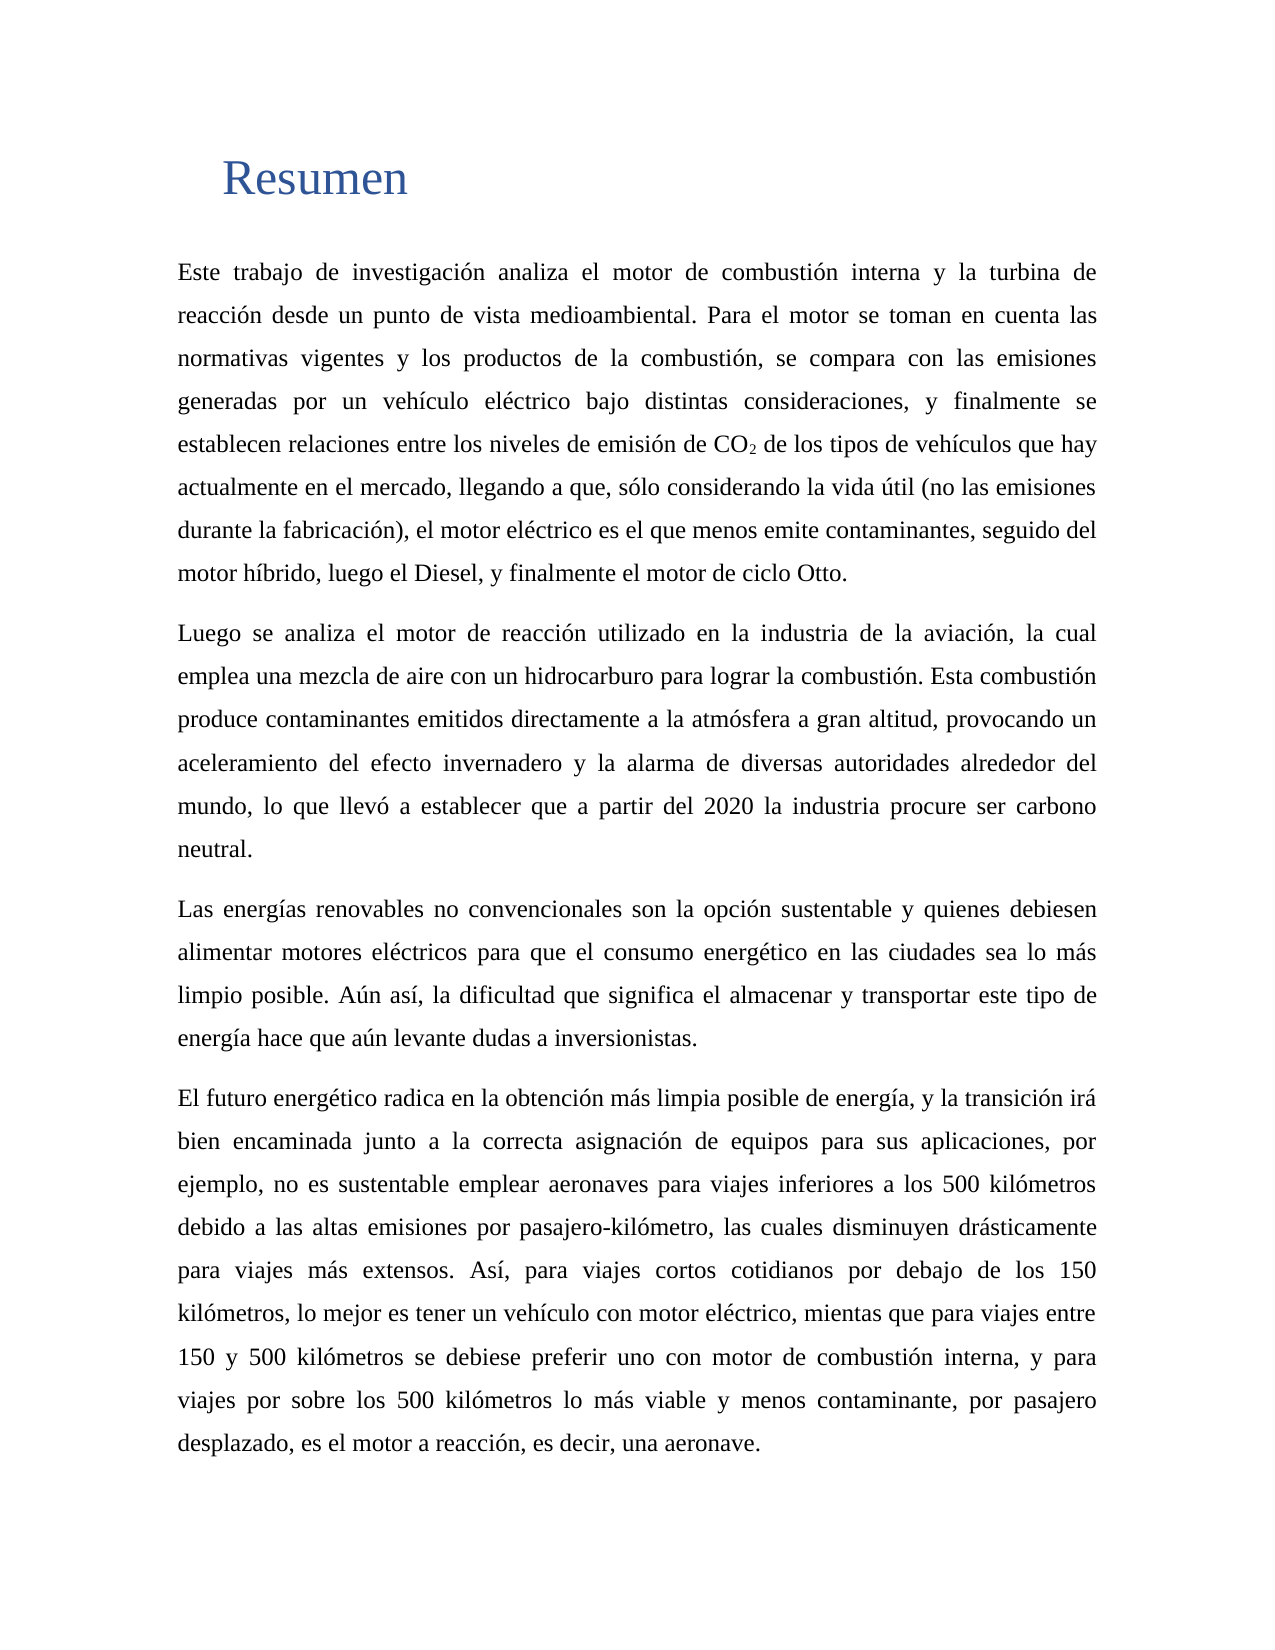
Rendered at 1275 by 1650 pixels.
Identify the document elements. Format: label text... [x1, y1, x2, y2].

text Luego se analiza el motor de reacción utilizado en la industria de la aviación, la cual emplea una mezcla de aire con un hidrocarburo para lograr la combustión. Esta combustión produce contaminantes emitidos directamente a la atmósfera a gran altitud, provocando un aceleramiento del efecto invernadero y la alarma de diversas autoridades alrededor del mundo, lo que llevó a establecer que a partir del 2020 la industria procure ser carbono neutral. [177, 618, 1098, 863]
text El futuro energético radica en la obtención más limpia posible de energía, y la transición irá bien encaminada junto a la correcta asignación de equipos para sus aplicaciones, por ejemplo, no es sustentable emplear aeronaves para viajes inferiores a los 500 kilómetros debido a las altas emisiones por pasajero-kilómetro, las cuales disminuyen drásticamente para viajes más extensos. Así, para viajes cortos cotidianos por debajo de los 150 kilómetros, lo mejor es tener un vehículo con motor eléctrico, mientas que para viajes entre 150 y 500 kilómetros se debiese preferir uno con motor de combustión interna, y para viajes por sobre los 500 kilómetros lo más viable y menos contaminante, por pasajero desplazado, es el motor a reacción, es decir, una aeronave. [177, 1083, 1098, 1457]
subtitle Resumen [222, 148, 1098, 205]
text Las energías renovables no convencionales son la opción sustentable y quienes debiesen alimentar motores eléctricos para que el consumo energético en las ciudades sea lo más limpio posible. Aún así, la dificultad que significa el almacenar y transportar este tipo de energía hace que aún levante dudas a inversionistas. [177, 894, 1098, 1052]
text Este trabajo de investigación analiza el motor de combustión interna y la turbina de reacción desde un punto de vista medioambiental. Para el motor se toman en cuenta las normativas vigentes y los productos de la combustión, se compara con las emisiones generadas por un vehículo eléctrico bajo distintas consideraciones, y finalmente se establecen relaciones entre los niveles de emisión de CO2 de los tipos de vehículos que hay actualmente en el mercado, llegando a que, sólo considerando la vida útil (no las emisiones durante la fabricación), el motor eléctrico es el que menos emite contaminantes, seguido del motor híbrido, luego el Diesel, y finalmente el motor de ciclo Otto. [177, 257, 1098, 587]
